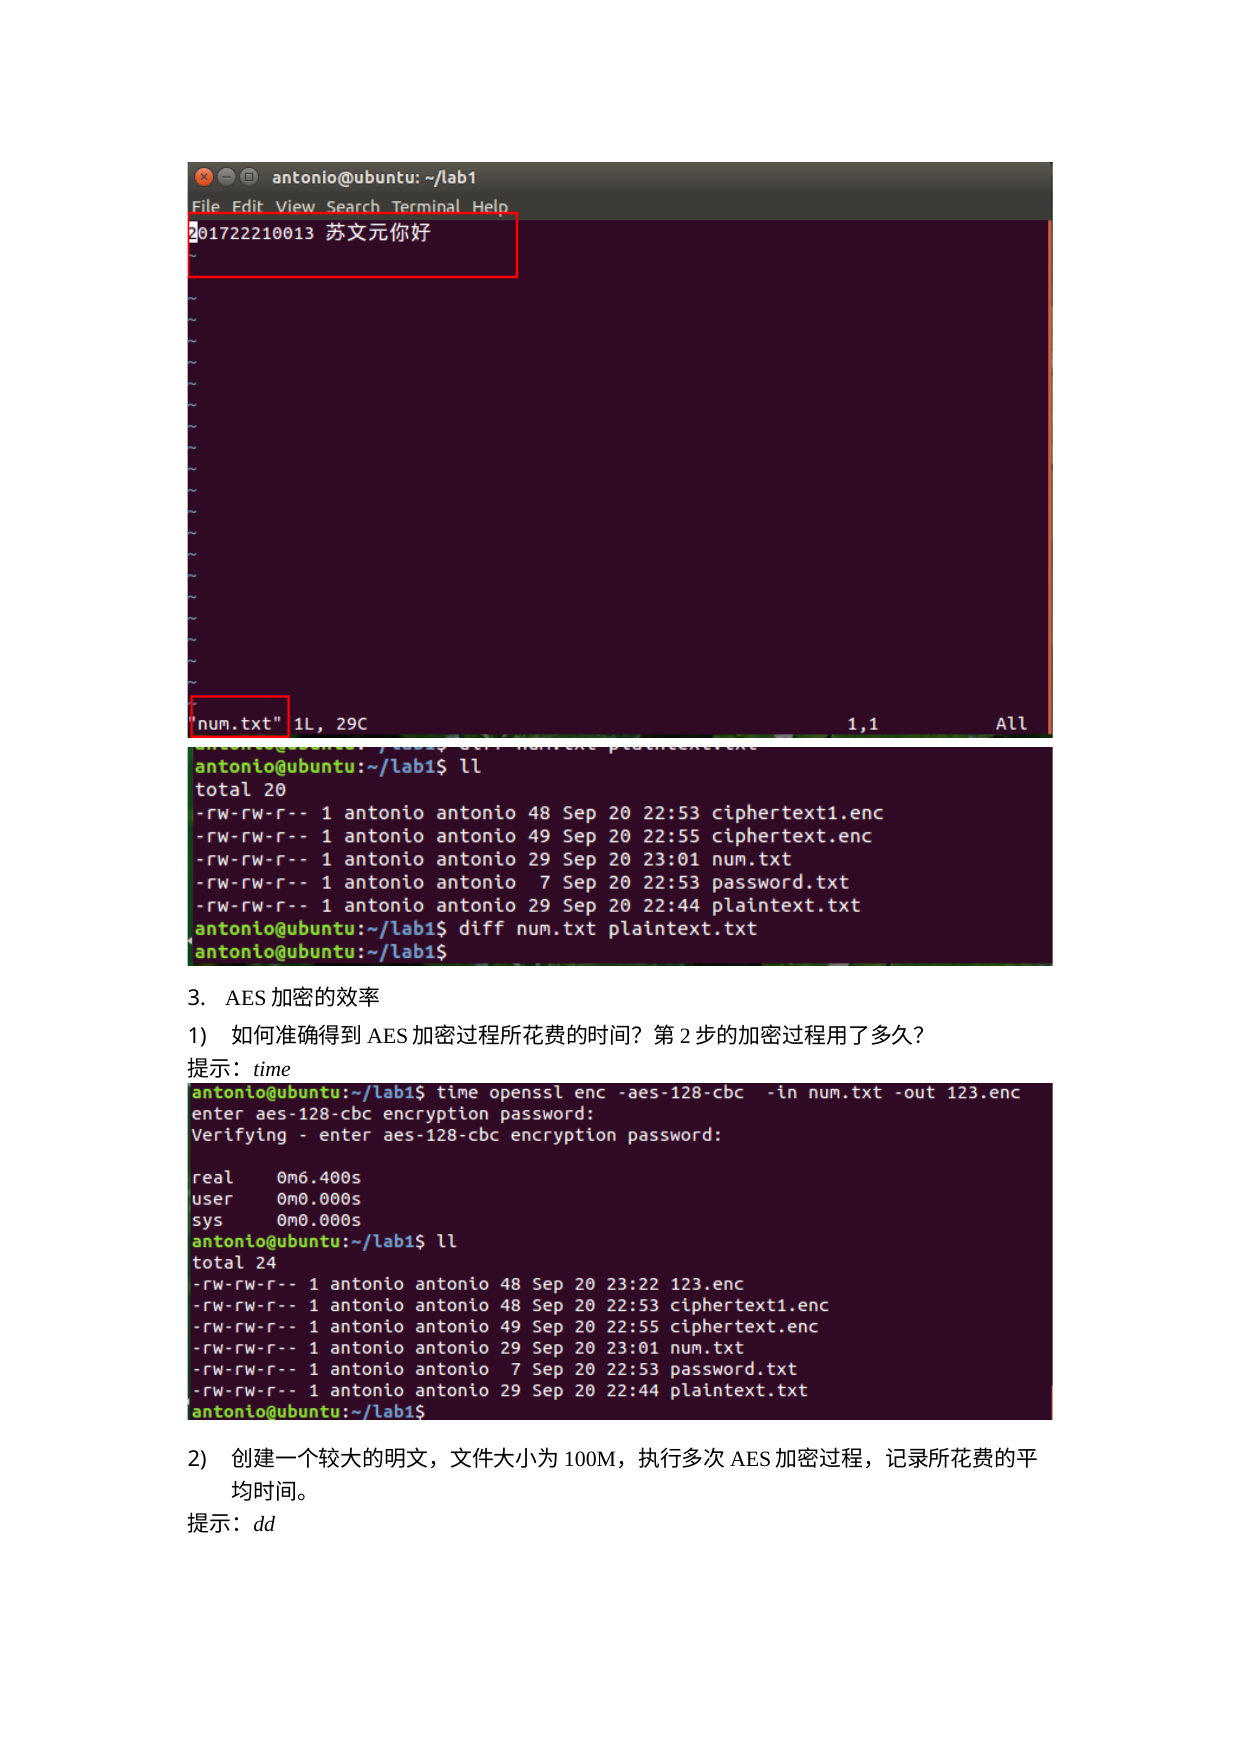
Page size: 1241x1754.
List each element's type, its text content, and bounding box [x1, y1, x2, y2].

list 创建一个较大的明文，文件大小为100M，执行多次AES加密过程，记录所花费的平均时间。 [187, 1441, 1053, 1506]
list AES加密的效率 [187, 980, 1053, 1013]
picture [187, 747, 1053, 966]
text 提示：dd [187, 1506, 1053, 1538]
list 如何准确得到AES加密过程所花费的时间？第2步的加密过程用了多久？ [187, 1018, 1053, 1051]
picture [187, 162, 1053, 738]
picture [187, 1083, 1053, 1420]
text 提示：time [187, 1051, 1053, 1083]
